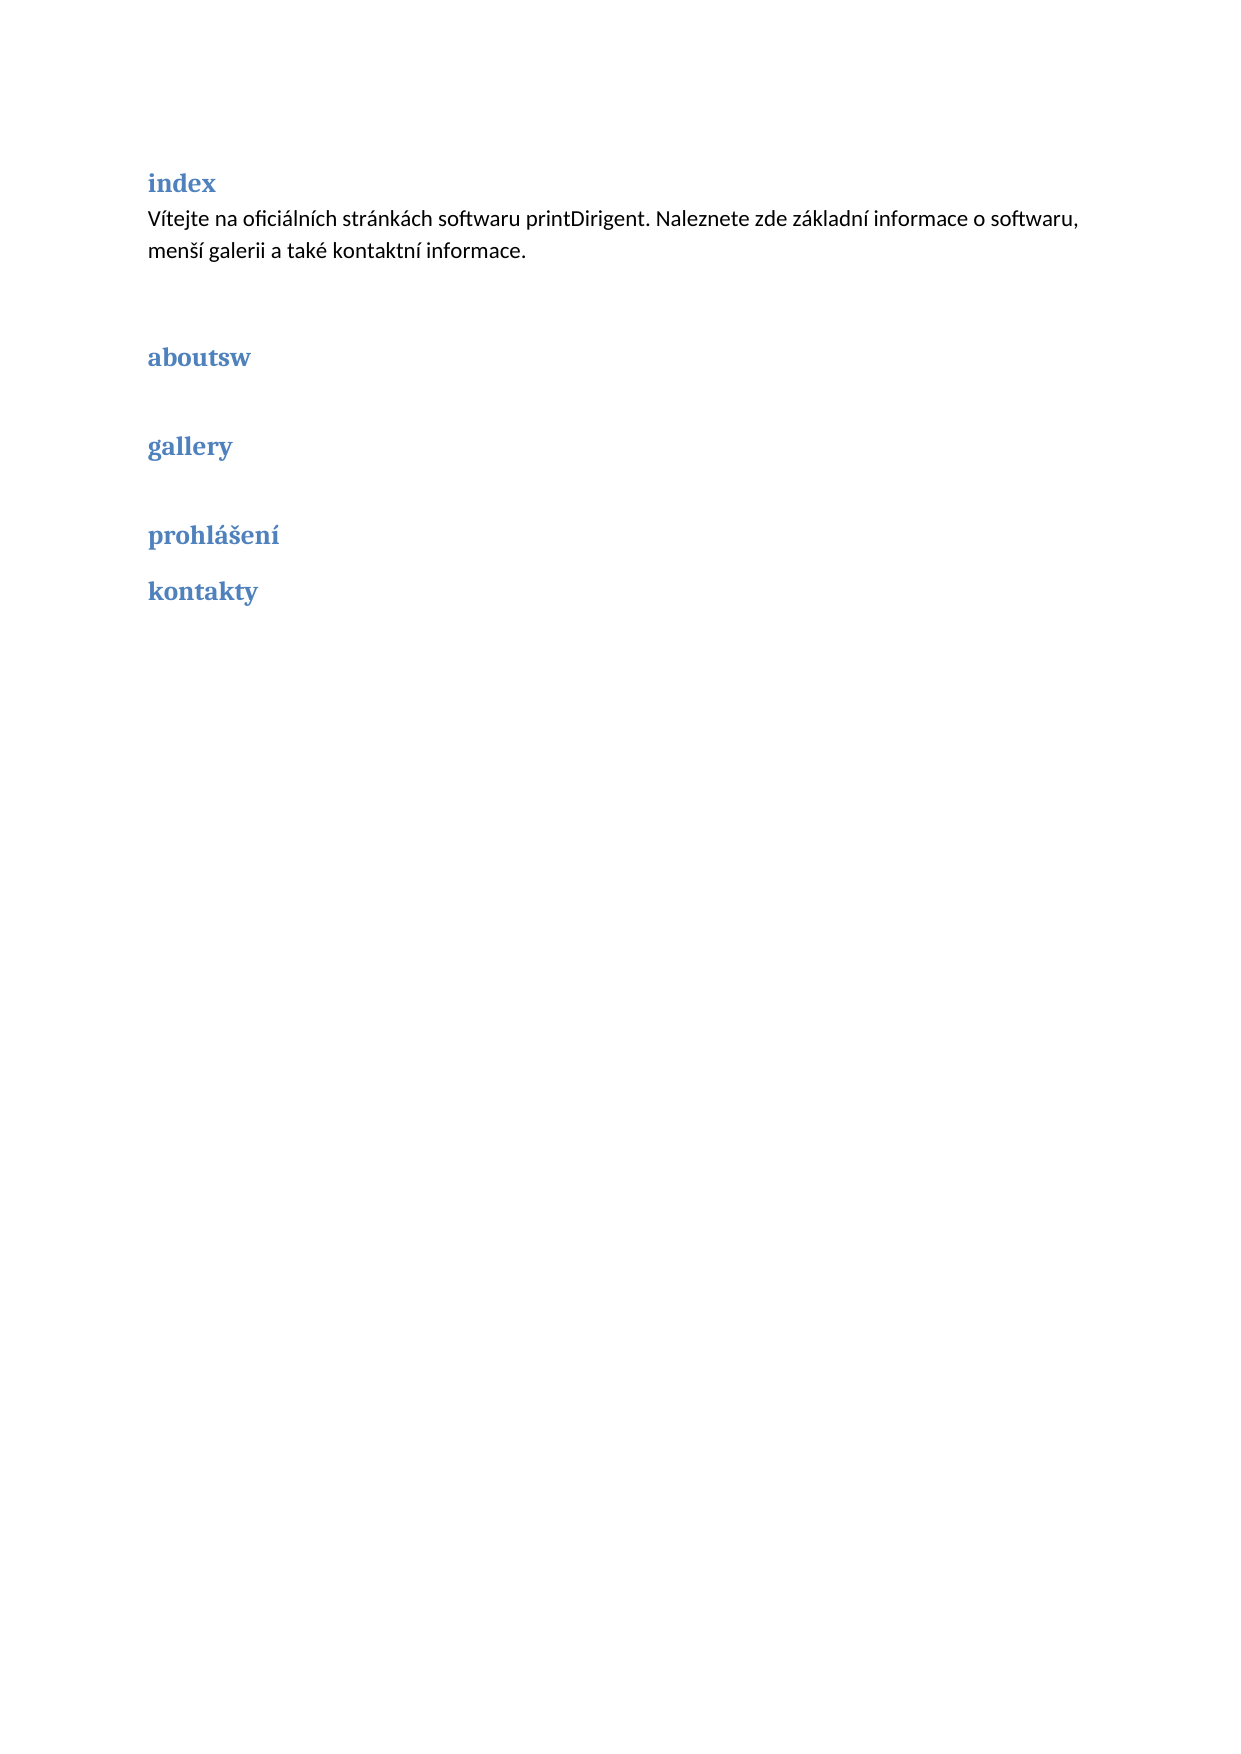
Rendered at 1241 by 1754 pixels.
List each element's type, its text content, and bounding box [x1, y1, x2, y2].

subtitle aboutsw [148, 342, 1093, 373]
subtitle index [148, 168, 1093, 199]
subtitle kontakty [148, 576, 1093, 608]
subtitle prohlášení [148, 520, 1093, 551]
text Vítejte na oficiálních stránkách softwaru printDirigent. Naleznete zde základní informace o softwaru, menší galerii a také kontaktní informace. [148, 204, 1093, 264]
subtitle gallery [148, 431, 1093, 462]
